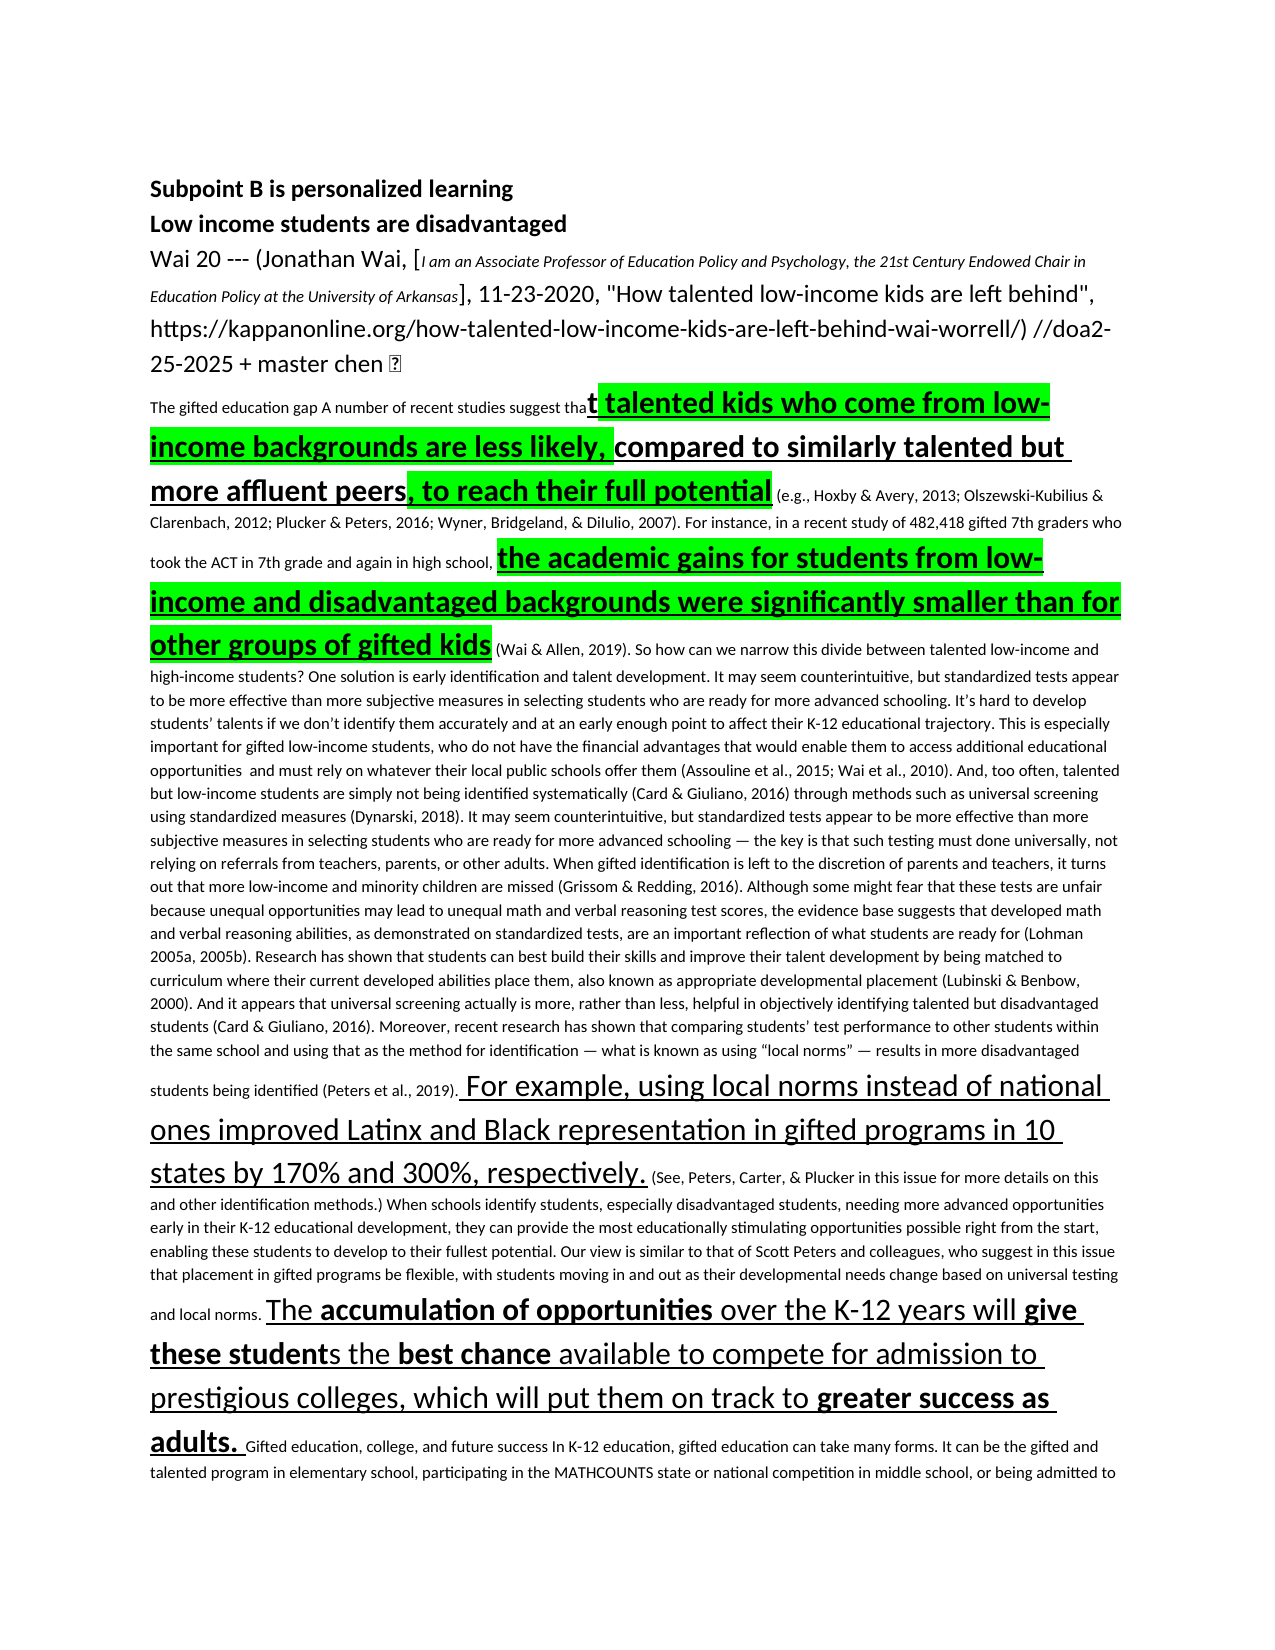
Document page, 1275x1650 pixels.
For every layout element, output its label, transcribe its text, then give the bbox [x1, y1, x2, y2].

text Subpoint B is personalized learning [150, 173, 1125, 204]
text Wai 20 --- (Jonathan Wai, [I am an Associate Professor of Education Policy and Psychology, the 21st Century Endowed Chair in Education Policy at the University of Arkansas], 11-23-2020, "How talented low-income kids are left behind", https://kappanonline.org/how-talented-low-income-kids-are-left-behind-wai-worrell/) //doa2-25-2025 + master chen 💆 [150, 243, 1125, 379]
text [150, 383, 1125, 1483]
text Low income students are disadvantaged [150, 208, 1125, 239]
